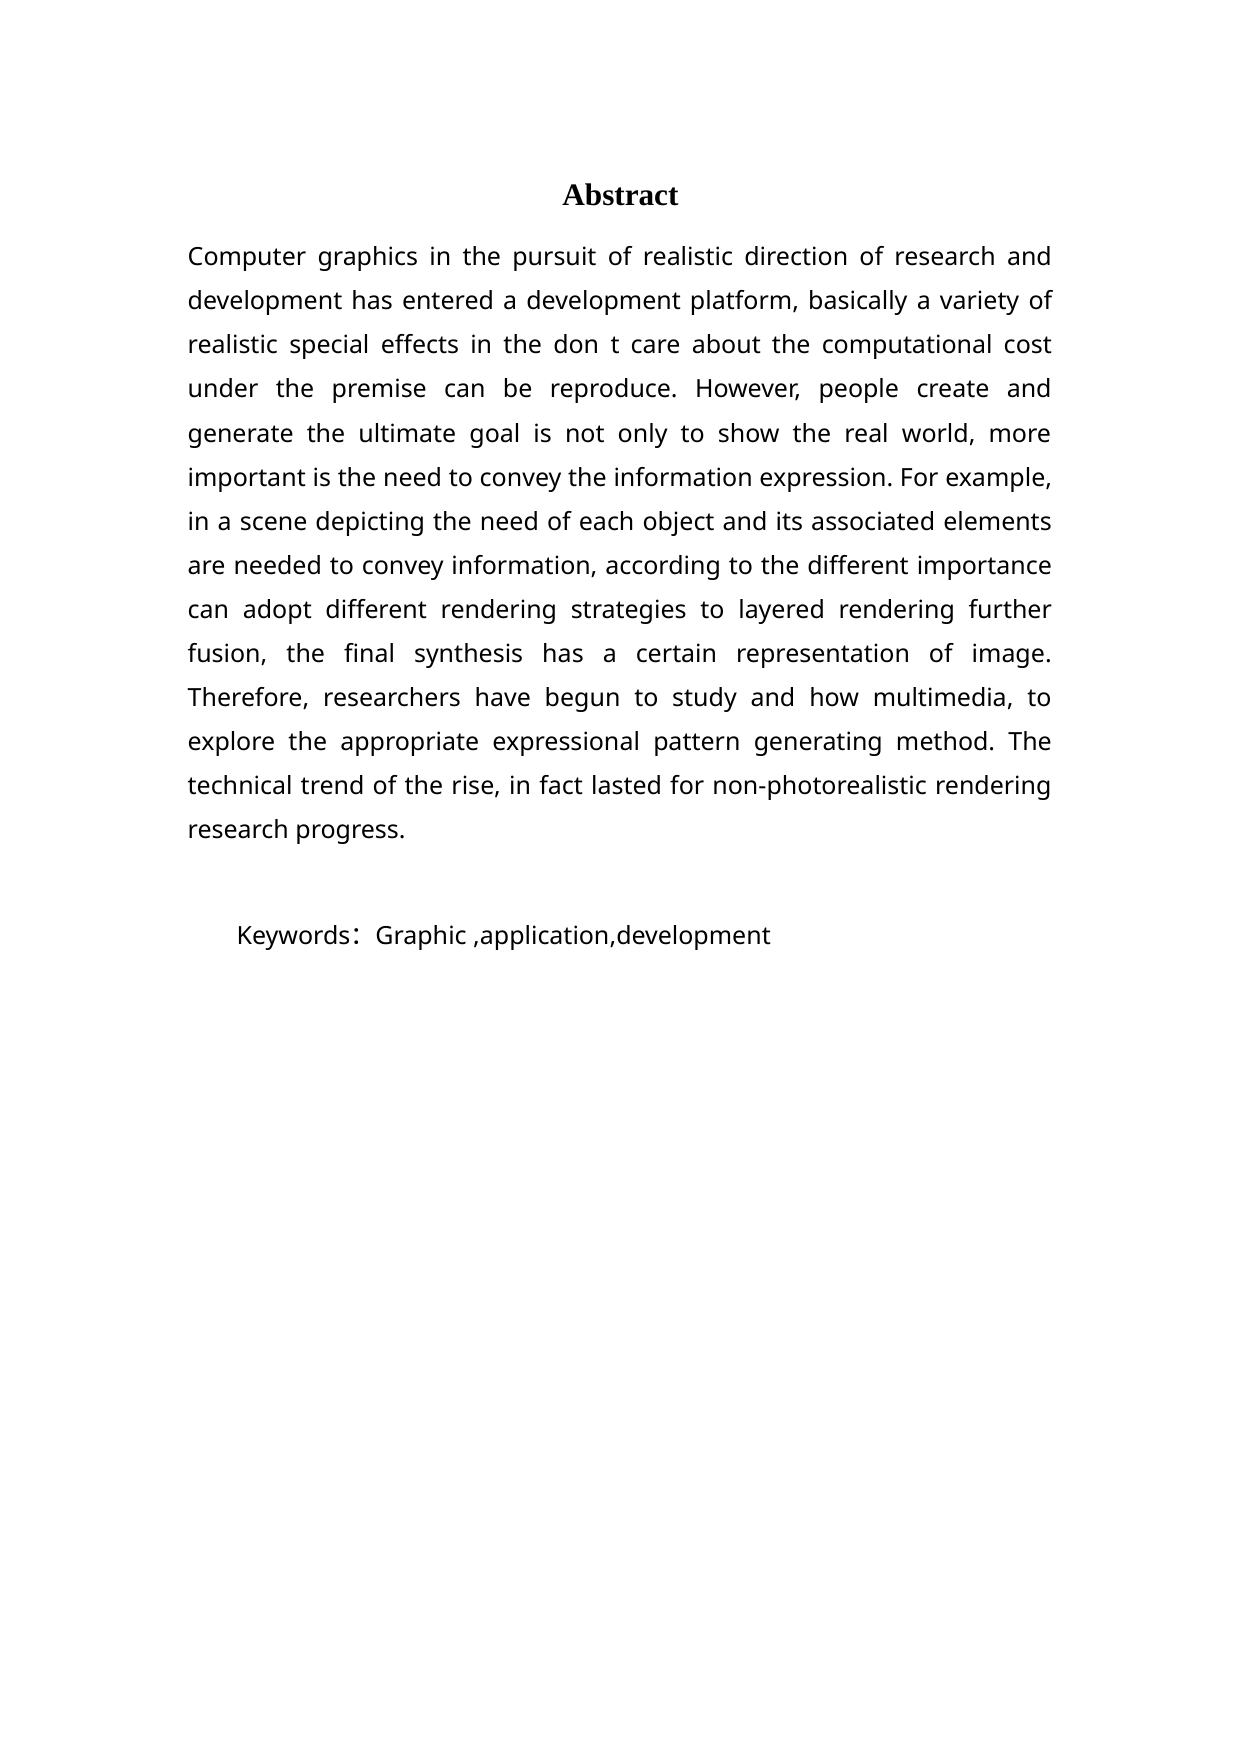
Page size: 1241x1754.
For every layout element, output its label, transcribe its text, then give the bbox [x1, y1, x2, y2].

text Keywords：Graphic ,application,development [187, 912, 1053, 956]
title Abstract [187, 172, 1053, 216]
text Computer graphics in the pursuit of realistic direction of research and development has entered a development platform, basically a variety of realistic special effects in the don t care about the computational cost under the premise can be reproduce. However, people create and generate the ultimate goal is not only to show the real world, more important is the need to convey the information expression. For example, in a scene depicting the need of each object and its associated elements are needed to convey information, according to the different importance can adopt different rendering strategies to layered rendering further fusion, the final synthesis has a certain representation of image. Therefore, researchers have begun to study and how multimedia, to explore the appropriate expressional pattern generating method. The technical trend of the rise, in fact lasted for non-photorealistic rendering research progress. [187, 234, 1053, 851]
